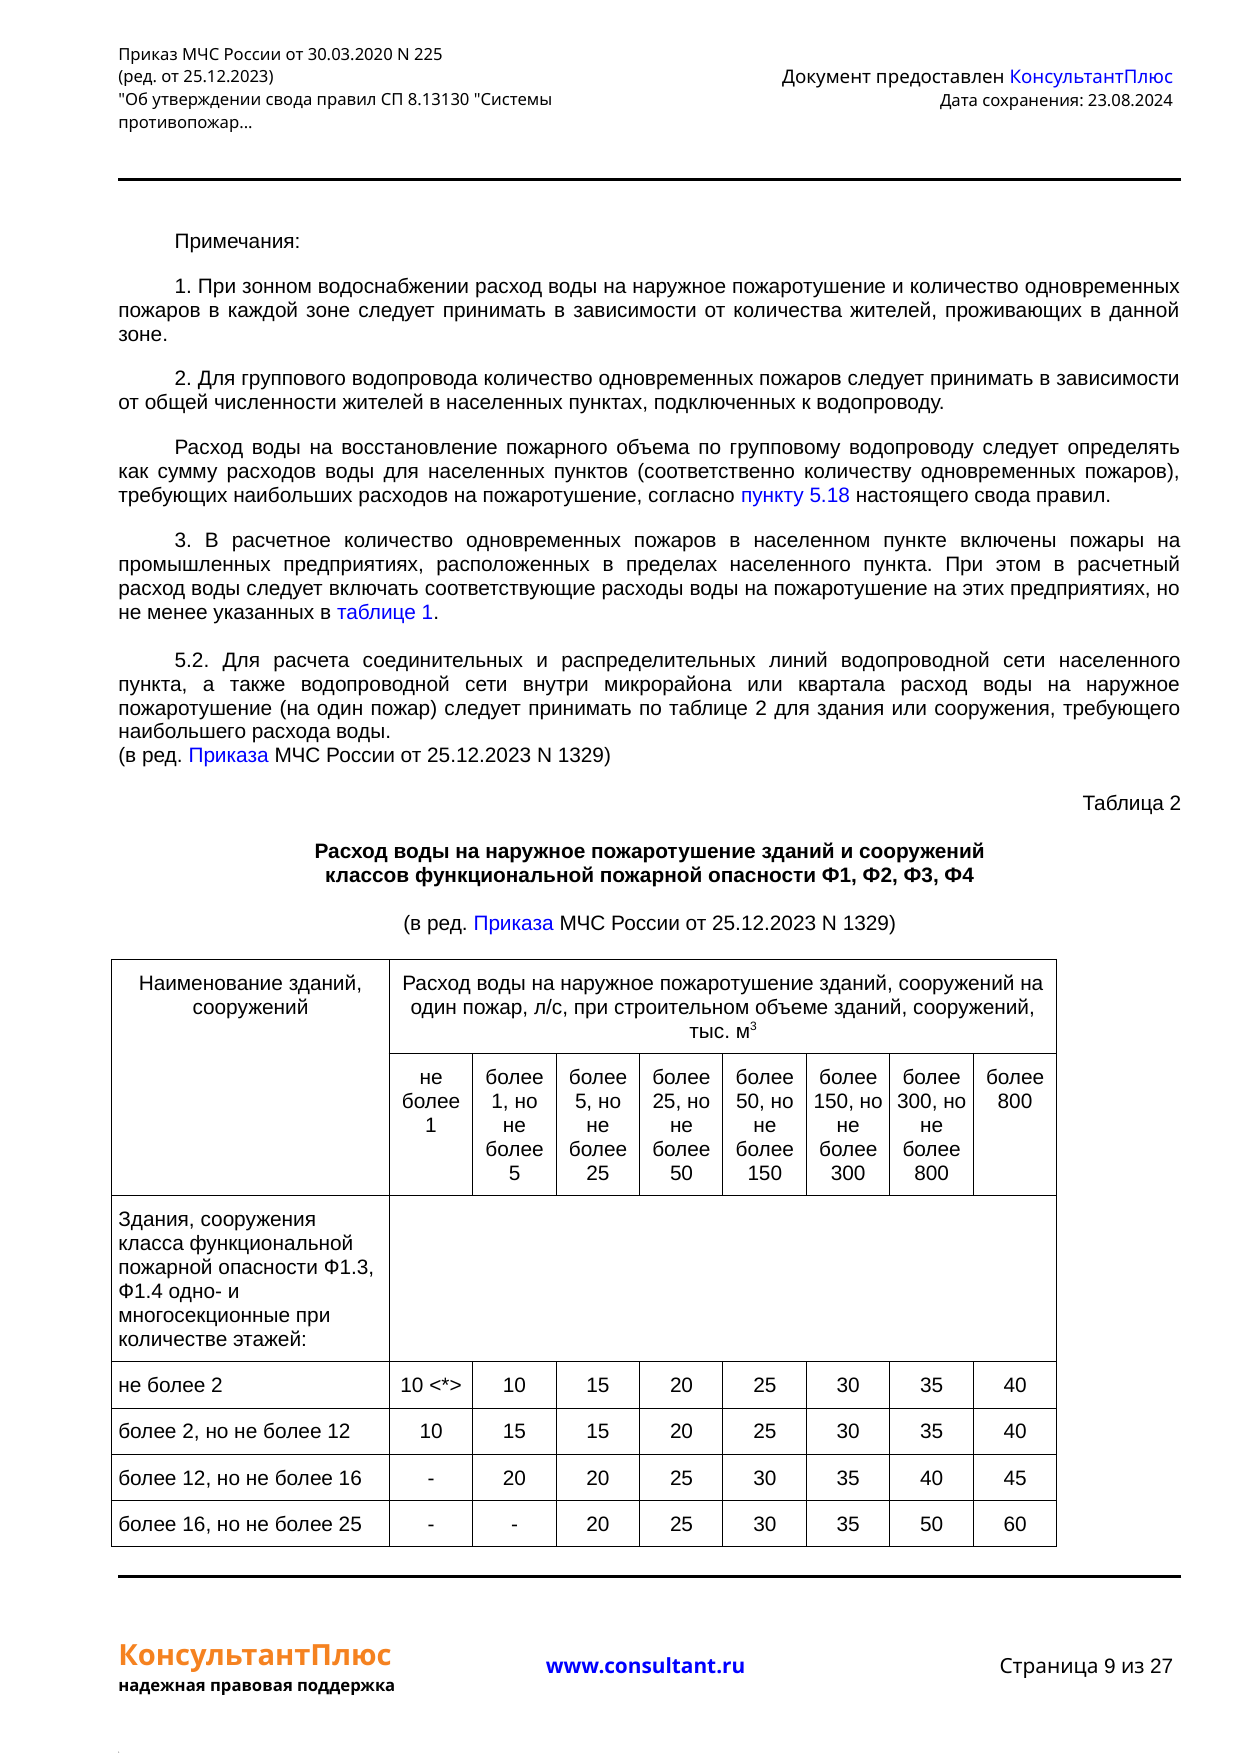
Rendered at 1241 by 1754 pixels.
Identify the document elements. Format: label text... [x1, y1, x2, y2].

table_cell 30 [723, 1501, 806, 1546]
table_cell 10 [390, 1409, 472, 1454]
table_cell более 16, но не более 25 [112, 1501, 389, 1546]
table_cell 50 [890, 1501, 973, 1546]
table_cell 25 [723, 1409, 806, 1454]
table_cell 20 [557, 1501, 639, 1546]
table_cell 25 [640, 1455, 722, 1500]
table_cell 40 [974, 1362, 1056, 1407]
table_cell - [473, 1501, 556, 1546]
table_cell - [390, 1455, 472, 1500]
table_cell более 25, но не более 50 [640, 1054, 722, 1195]
table_cell более 2, но не более 12 [112, 1409, 389, 1454]
table_cell 60 [974, 1501, 1056, 1546]
text 3. В расчетное количество одновременных пожаров в населенном пункте включены пожары на промышленных предприятиях, расположенных в пределах населенного пункта. При этом в расчетный расход воды следует включать соответствующие расходы воды на пожаротушение на этих предприятиях, но не менее указанных в таблице 1. [118, 528, 1181, 623]
table_cell 35 [890, 1362, 973, 1407]
table_cell 20 [557, 1455, 639, 1500]
table_cell 30 [723, 1455, 806, 1500]
text Расход воды на восстановление пожарного объема по групповому водопроводу следует определять как сумму расходов воды для населенных пунктов (соответственно количеству одновременных пожаров), требующих наибольших расходов на пожаротушение, согласно пункту 5.18 настоящего свода правил. [118, 435, 1181, 507]
title Расход воды на наружное пожаротушение зданий и сооружений [118, 839, 1181, 863]
table_cell Здания, сооружения класса функциональной пожарной опасности Ф1.3, Ф1.4 одно- и многосекционные при количестве этажей: [112, 1196, 389, 1361]
table_cell 10 <*> [390, 1362, 472, 1407]
table_header Расход воды на наружное пожаротушение зданий, сооружений на один пожар, л/с, при строительном объеме зданий, сооружений, тыс. м3 [390, 960, 1056, 1053]
table_cell [390, 1196, 1056, 1361]
table_cell более 150, но не более 300 [807, 1054, 889, 1195]
table_cell 25 [723, 1362, 806, 1407]
table_cell 15 [557, 1362, 639, 1407]
text 5.2. Для расчета соединительных и распределительных линий водопроводной сети населенного пункта, а также водопроводной сети внутри микрорайона или квартала расход воды на наружное пожаротушение (на один пожар) следует принимать по таблице 2 для здания или сооружения, требующего наибольшего расхода воды. [118, 647, 1181, 743]
table_cell 25 [640, 1501, 722, 1546]
table_cell 20 [473, 1455, 556, 1500]
table_cell более 1, но не более 5 [473, 1054, 556, 1195]
table_cell 35 [807, 1455, 889, 1500]
table_cell 20 [640, 1409, 722, 1454]
table_cell 30 [807, 1409, 889, 1454]
table_cell 10 [473, 1362, 556, 1407]
title классов функциональной пожарной опасности Ф1, Ф2, Ф3, Ф4 [118, 863, 1181, 887]
text 1. При зонном водоснабжении расход воды на наружное пожаротушение и количество одновременных пожаров в каждой зоне следует принимать в зависимости от количества жителей, проживающих в данной зоне. [118, 273, 1181, 345]
table_cell 35 [807, 1501, 889, 1546]
table_cell 45 [974, 1455, 1056, 1500]
table_cell 40 [890, 1455, 973, 1500]
table_cell не более 1 [390, 1054, 472, 1195]
table_cell 15 [557, 1409, 639, 1454]
table_header Наименование зданий, сооружений [112, 960, 389, 1195]
table_cell 40 [974, 1409, 1056, 1454]
text (в ред. Приказа МЧС России от 25.12.2023 N 1329) [118, 743, 1181, 767]
table_cell более 800 [974, 1054, 1056, 1195]
table_cell более 300, но не более 800 [890, 1054, 973, 1195]
table_cell более 50, но не более 150 [723, 1054, 806, 1195]
table_cell более 5, но не более 25 [557, 1054, 639, 1195]
table_cell 35 [890, 1409, 973, 1454]
table_cell более 12, но не более 16 [112, 1455, 389, 1500]
text Таблица 2 [118, 791, 1181, 815]
table_cell - [390, 1501, 472, 1546]
table_cell не более 2 [112, 1362, 389, 1407]
table_cell 20 [640, 1362, 722, 1407]
table_cell 15 [473, 1409, 556, 1454]
text Примечания: [118, 229, 1181, 253]
text (в ред. Приказа МЧС России от 25.12.2023 N 1329) [118, 911, 1181, 935]
table_cell 30 [807, 1362, 889, 1407]
text 2. Для группового водопровода количество одновременных пожаров следует принимать в зависимости от общей численности жителей в населенных пунктах, подключенных к водопроводу. [118, 366, 1181, 414]
